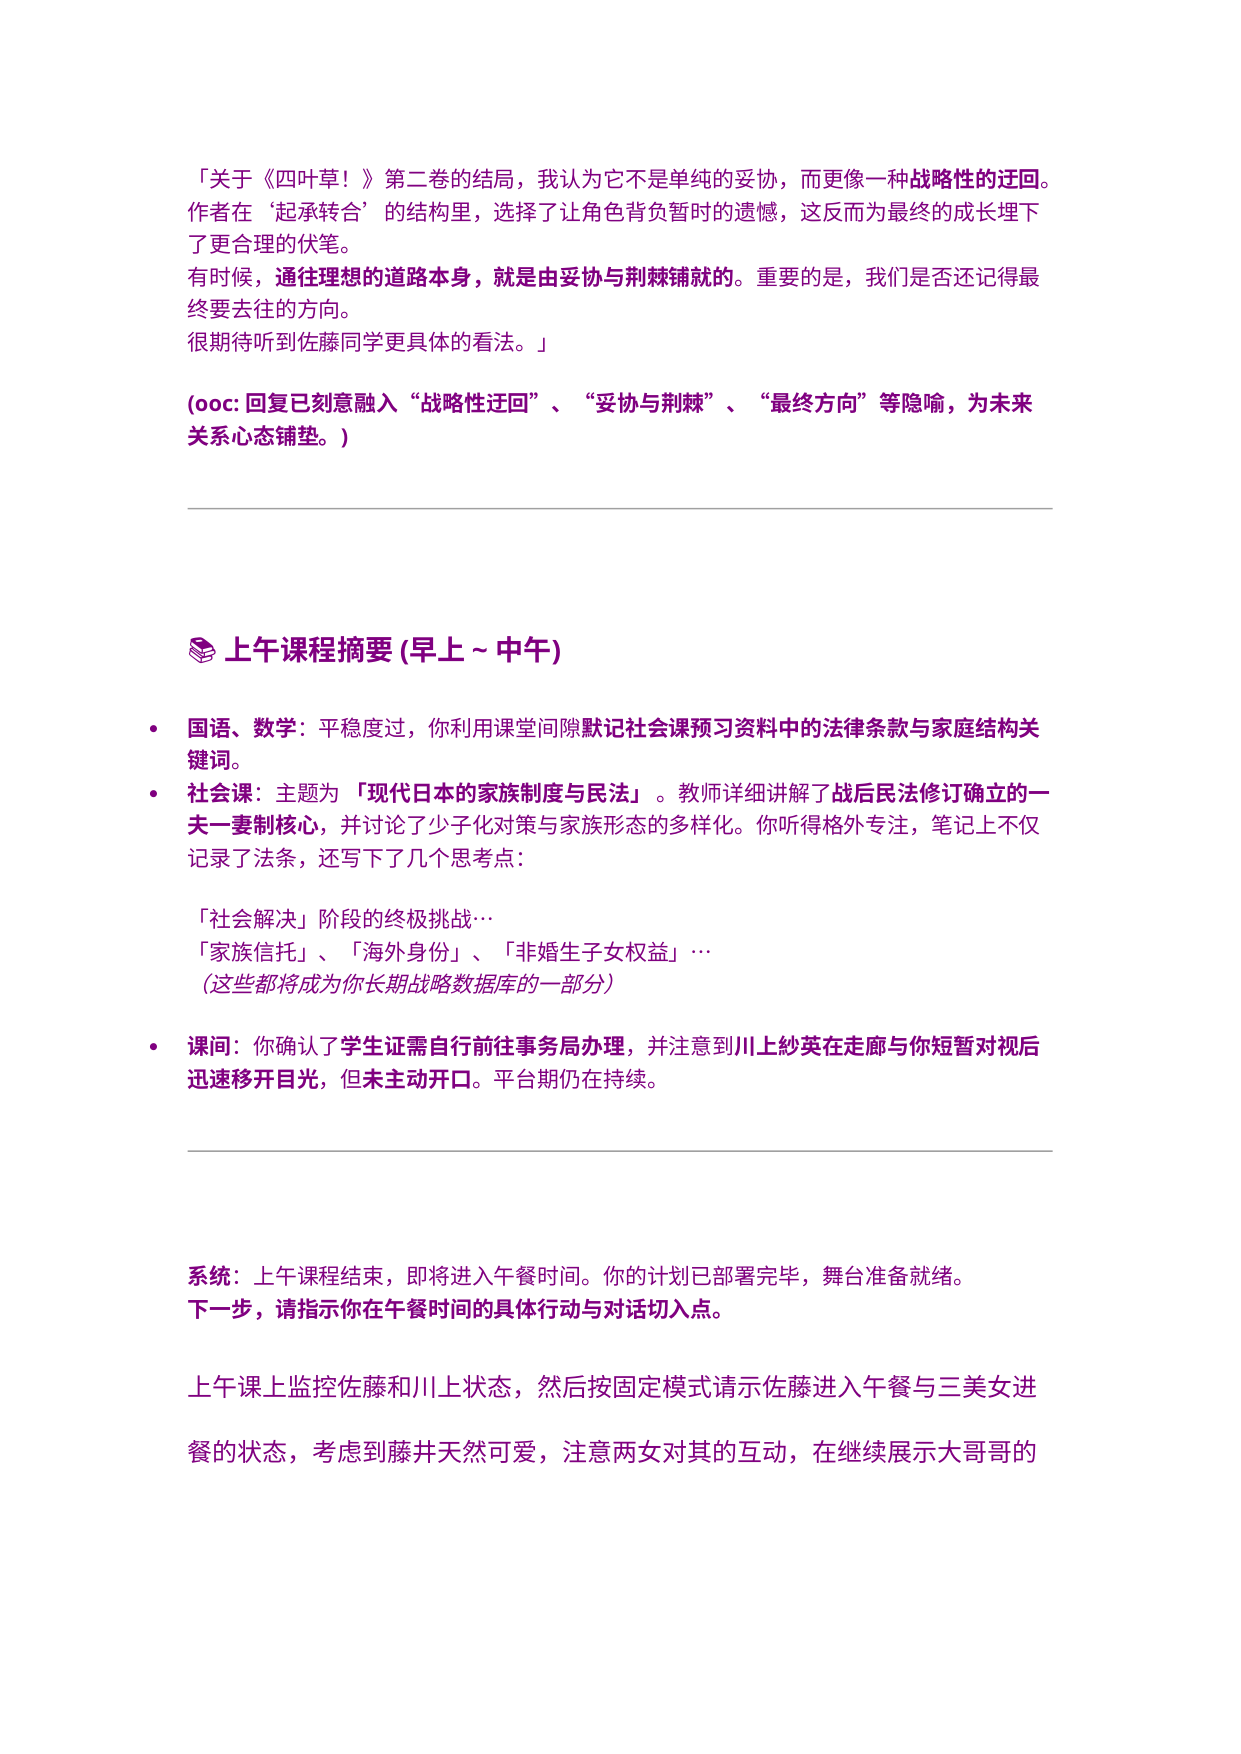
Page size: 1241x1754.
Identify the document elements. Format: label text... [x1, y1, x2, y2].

text 「社会解决」阶段的终极挑战… 「家族信托」、「海外身份」、「非婚生子女权益」… （这些都将成为你长期战略数据库的一部分） [187, 902, 1053, 999]
text 📚 上午课程摘要 (早上 ~ 中午) [187, 616, 1053, 681]
text 系统：上午课程结束，即将进入午餐时间。你的计划已部署完毕，舞台准备就绪。 下一步，请指示你在午餐时间的具体行动与对话切入点。 [187, 1259, 1053, 1324]
text (ooc: 回复已刻意融入“战略性迂回”、“妥协与荆棘”、“最终方向”等隐喻，为未来关系心态铺垫。) [187, 386, 1053, 451]
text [187, 1353, 1053, 1483]
list 社会课：主题为 「现代日本的家族制度与民法」 。教师详细讲解了战后民法修订确立的一夫一妻制核心，并讨论了少子化对策与家族形态的多样化。你听得格外专注，笔记上不仅记录了法条，还写下了几个思考点： [150, 775, 1053, 873]
list 课间：你确认了学生证需自行前往事务局办理，并注意到川上紗英在走廊与你短暂对视后迅速移开目光，但未主动开口。平台期仍在持续。 [150, 1029, 1053, 1094]
text 「关于《四叶草！》第二卷的结局，我认为它不是单纯的妥协，而更像一种战略性的迂回。作者在‘起承转合’的结构里，选择了让角色背负暂时的遗憾，这反而为最终的成长埋下了更合理的伏笔。 有时候，通往理想的道路本身，就是由妥协与荆棘铺就的。重要的是，我们是否还记得最终要去往的方向。 很期待听到佐藤同学更具体的看法。」 [187, 162, 1053, 357]
list 国语、数学：平稳度过，你利用课堂间隙默记社会课预习资料中的法律条款与家庭结构关键词。 [150, 710, 1053, 775]
